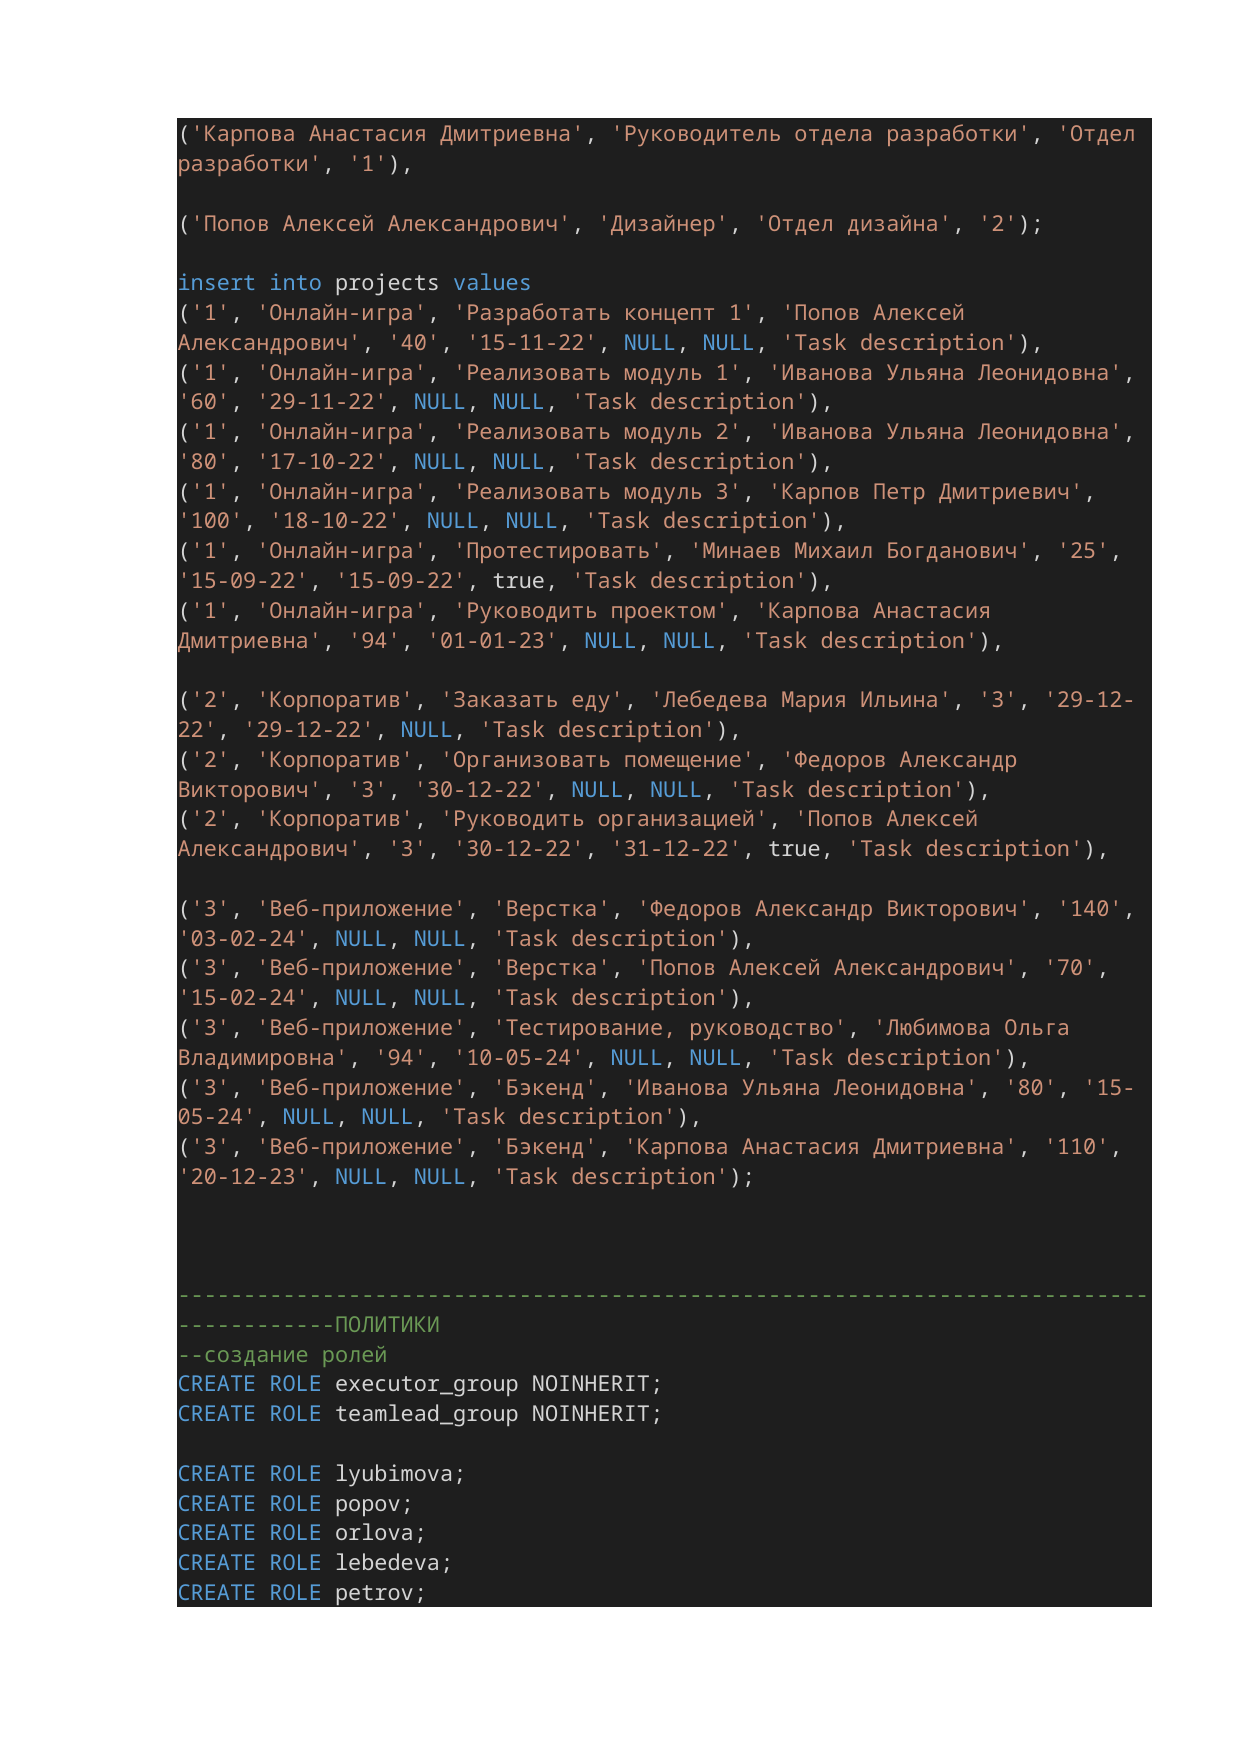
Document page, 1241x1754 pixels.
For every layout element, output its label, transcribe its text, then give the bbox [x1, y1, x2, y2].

text ('3', 'Веб-приложение', 'Бэкенд', 'Иванова Ульяна Леонидовна', '80', '15-05-24', NULL, NULL, 'Task description'), [177, 1071, 1152, 1131]
text CREATE ROLE executor_group NOINHERIT; [177, 1368, 1152, 1398]
text CREATE ROLE petrov; [177, 1577, 1152, 1607]
text --создание ролей [177, 1338, 1152, 1368]
text ('Попов Алексей Александрович', 'Дизайнер', 'Отдел дизайна', '2'); [177, 207, 1152, 237]
text ('3', 'Веб-приложение', 'Верстка', 'Федоров Александр Викторович', '140', '03-02-24', NULL, NULL, 'Task description'), [177, 893, 1152, 952]
text CREATE ROLE popov; [177, 1487, 1152, 1517]
text ('3', 'Веб-приложение', 'Верстка', 'Попов Алексей Александрович', '70', '15-02-24', NULL, NULL, 'Task description'), [177, 952, 1152, 1012]
text ('2', 'Корпоратив', 'Руководить организацией', 'Попов Алексей Александрович', '3', '30-12-22', '31-12-22', true, 'Task description'), [177, 803, 1152, 863]
text ('1', 'Онлайн-игра', 'Разработать концепт 1', 'Попов Алексей Александрович', '40', '15-11-22', NULL, NULL, 'Task description'), [177, 297, 1152, 356]
text ('3', 'Веб-приложение', 'Бэкенд', 'Карпова Анастасия Дмитриевна', '110', '20-12-23', NULL, NULL, 'Task description'); [177, 1131, 1152, 1191]
text CREATE ROLE teamlead_group NOINHERIT; [177, 1398, 1152, 1428]
text ('1', 'Онлайн-игра', 'Руководить проектом', 'Карпова Анастасия Дмитриевна', '94', '01-01-23', NULL, NULL, 'Task description'), [177, 595, 1152, 654]
text CREATE ROLE lyubimova; [177, 1458, 1152, 1487]
text ('2', 'Корпоратив', 'Организовать помещение', 'Федоров Александр Викторович', '3', '30-12-22', NULL, NULL, 'Task description'), [177, 744, 1152, 803]
text CREATE ROLE lebedeva; [177, 1547, 1152, 1577]
text insert into projects values [177, 267, 1152, 297]
text CREATE ROLE orlova; [177, 1517, 1152, 1547]
text ('3', 'Веб-приложение', 'Тестирование, руководство', 'Любимова Ольга Владимировна', '94', '10-05-24', NULL, NULL, 'Task description'), [177, 1012, 1152, 1071]
text ('1', 'Онлайн-игра', 'Протестировать', 'Минаев Михаил Богданович', '25', '15-09-22', '15-09-22', true, 'Task description'), [177, 535, 1152, 595]
text --------------------------------------------------------------------------------------ПОЛИТИКИ [177, 1279, 1152, 1338]
text ('1', 'Онлайн-игра', 'Реализовать модуль 3', 'Карпов Петр Дмитриевич', '100', '18-10-22', NULL, NULL, 'Task description'), [177, 476, 1152, 535]
text ('1', 'Онлайн-игра', 'Реализовать модуль 1', 'Иванова Ульяна Леонидовна', '60', '29-11-22', NULL, NULL, 'Task description'), [177, 356, 1152, 416]
text ('1', 'Онлайн-игра', 'Реализовать модуль 2', 'Иванова Ульяна Леонидовна', '80', '17-10-22', NULL, NULL, 'Task description'), [177, 416, 1152, 476]
text ('Карпова Анастасия Дмитриевна', 'Руководитель отдела разработки', 'Отдел разработки', '1'), [177, 118, 1152, 178]
text ('2', 'Корпоратив', 'Заказать еду', 'Лебедева Мария Ильина', '3', '29-12-22', '29-12-22', NULL, 'Task description'), [177, 684, 1152, 744]
